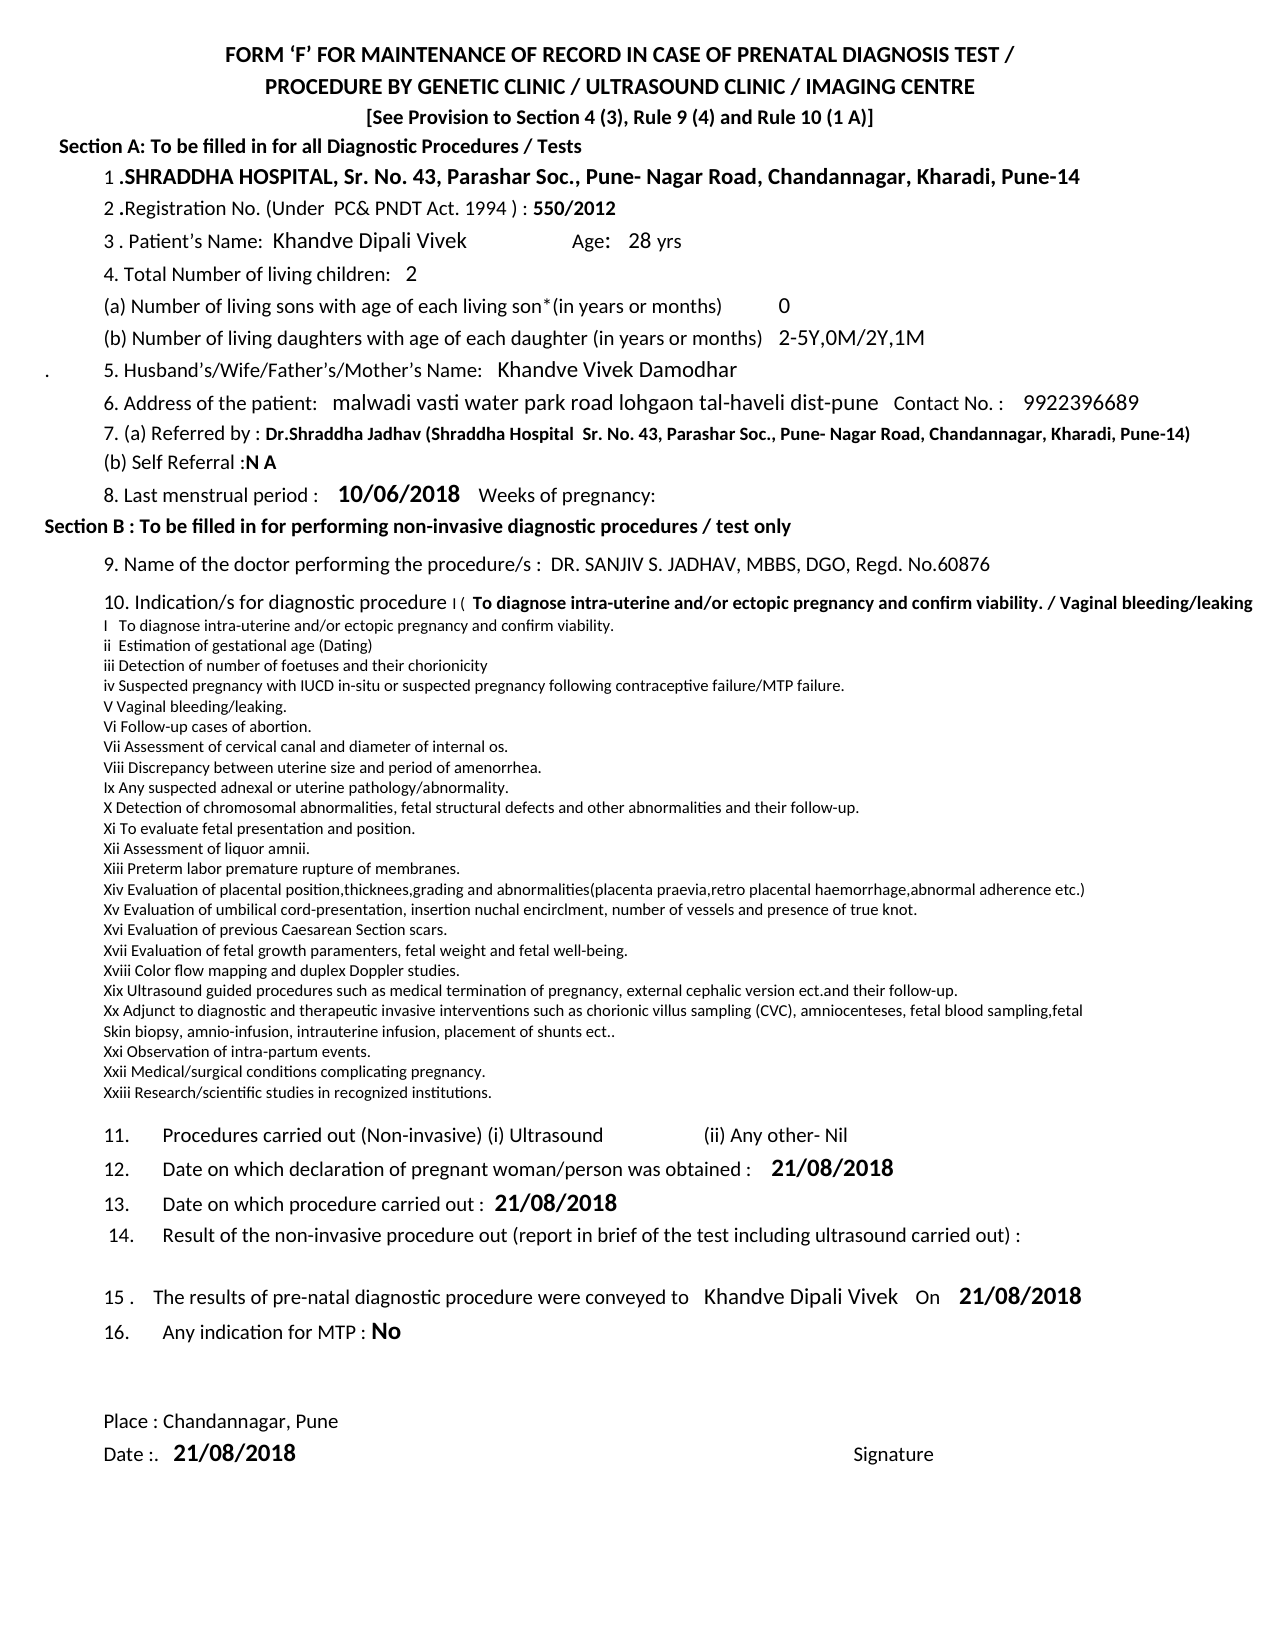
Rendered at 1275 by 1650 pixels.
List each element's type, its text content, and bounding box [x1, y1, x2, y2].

text (b) Number of living daughters with age of each daughter (in years or months) [44, 323, 1255, 351]
text Date :. Signature [0, 1438, 1275, 1468]
text 3 . Patient’s Name: Age: yrs [44, 224, 1166, 254]
text ii Estimation of gestational age (Dating) [0, 635, 1196, 655]
text 14. Result of the non-invasive procedure out (report in brief of the test including ultrasound carried out) : [103, 1222, 1226, 1247]
text [See Provision to Section 4 (3), Rule 9 (4) and Rule 10 (1 A)] [44, 104, 1196, 129]
text 9. Name of the doctor performing the procedure/s : DR. SANJIV S. JADHAV, MBBS, DGO, Regd. No.60876 [0, 551, 1255, 577]
text . 5. Husband’s/Wife/Father’s/Mother’s Name: [44, 355, 1255, 383]
text Xx Adjunct to diagnostic and therapeutic invasive interventions such as chorionic villus sampling (CVC), amniocenteses, fetal blood sampling,fetal [0, 1001, 1275, 1021]
text I To diagnose intra-uterine and/or ectopic pregnancy and confirm viability. [75, 615, 1255, 635]
text iv Suspected pregnancy with IUCD in-situ or suspected pregnancy following contraceptive failure/MTP failure. [0, 676, 1196, 696]
text iii Detection of number of foetuses and their chorionicity [0, 655, 1196, 676]
text 4. Total Number of living children: [44, 259, 1196, 287]
text 15 . The results of pre-natal diagnostic procedure were conveyed to On [0, 1280, 1275, 1311]
text FORM ‘F’ FOR MAINTENANCE OF RECORD IN CASE OF PRENATAL DIAGNOSIS TEST / [44, 40, 1196, 68]
text (a) Number of living sons with age of each living son*(in years or months) [44, 291, 1255, 319]
text Xxi Observation of intra-partum events. [103, 1041, 1275, 1062]
text Xxiii Research/scientific studies in recognized institutions. [0, 1082, 1275, 1102]
text Xvii Evaluation of fetal growth paramenters, fetal weight and fetal well-being. [0, 940, 1275, 960]
text 10. Indication/s for diagnostic procedure I ( To diagnose intra-uterine and/or ectopic pregnancy and confirm viability. / Vaginal bleeding/leaking [75, 589, 1255, 615]
text Xii Assessment of liquor amnii. [0, 838, 1196, 858]
text V Vaginal bleeding/leaking. [0, 696, 1196, 716]
text Ix Any suspected adnexal or uterine pathology/abnormality. [0, 777, 1196, 798]
text Xv Evaluation of umbilical cord-presentation, insertion nuchal encirclment, number of vessels and presence of true knot. [0, 899, 1275, 919]
text Xiii Preterm labor premature rupture of membranes. [0, 858, 1196, 879]
text Xviii Color flow mapping and duplex Doppler studies. [0, 960, 1275, 980]
text 1 .SHRADDHA HOSPITAL, Sr. No. 43, Parashar Soc., Pune- Nagar Road, Chandannagar, Kharadi, Pune-14 [44, 162, 1196, 191]
text 11. Procedures carried out (Non-invasive) (i) Ultrasound (ii) Any other- Nil [0, 1123, 1275, 1148]
text (b) Self Referral :N A [44, 449, 1255, 474]
text Section A: To be filled in for all Diagnostic Procedures / Tests [44, 133, 1196, 159]
text Section B : To be filled in for performing non-invasive diagnostic procedures / test only [44, 513, 1255, 538]
text 13. Date on which procedure carried out : [0, 1187, 1275, 1217]
text Xiv Evaluation of placental position,thicknees,grading and abnormalities(placenta praevia,retro placental haemorrhage,abnormal adherence etc.) [0, 879, 1275, 899]
text Viii Discrepancy between uterine size and period of amenorrhea. [0, 757, 1196, 777]
text 12. Date on which declaration of pregnant woman/person was obtained : [0, 1152, 1275, 1182]
text X Detection of chromosomal abnormalities, fetal structural defects and other abnormalities and their follow-up. [0, 798, 1196, 818]
text Place : Chandannagar, Pune [0, 1408, 1275, 1434]
text 7. (a) Referred by : Dr.Shraddha Jadhav (Shraddha Hospital Sr. No. 43, Parashar Soc., Pune- Nagar Road, Chandannagar, Kharadi, Pune-14) [44, 420, 1255, 445]
text Xxii Medical/surgical conditions complicating pregnancy. [0, 1062, 1275, 1082]
text PROCEDURE BY GENETIC CLINIC / ULTRASOUND CLINIC / IMAGING CENTRE [44, 72, 1196, 100]
text 6. Address of the patient: Contact No. : [103, 388, 1255, 416]
text Xix Ultrasound guided procedures such as medical termination of pregnancy, external cephalic version ect.and their follow-up. [0, 980, 1275, 1001]
text Skin biopsy, amnio-infusion, intrauterine infusion, placement of shunts ect.. [0, 1021, 1275, 1041]
text 8. Last menstrual period : Weeks of pregnancy: [44, 478, 1255, 509]
text Xvi Evaluation of previous Caesarean Section scars. [0, 919, 1275, 940]
text Vi Follow-up cases of abortion. [0, 716, 1196, 737]
text Xi To evaluate fetal presentation and position. [0, 818, 1196, 838]
text 2 .Registration No. (Under PC& PNDT Act. 1994 ) : 550/2012 [44, 195, 1196, 220]
text Vii Assessment of cervical canal and diameter of internal os. [0, 737, 1196, 757]
text 16. Any indication for MTP : No [0, 1315, 1275, 1346]
